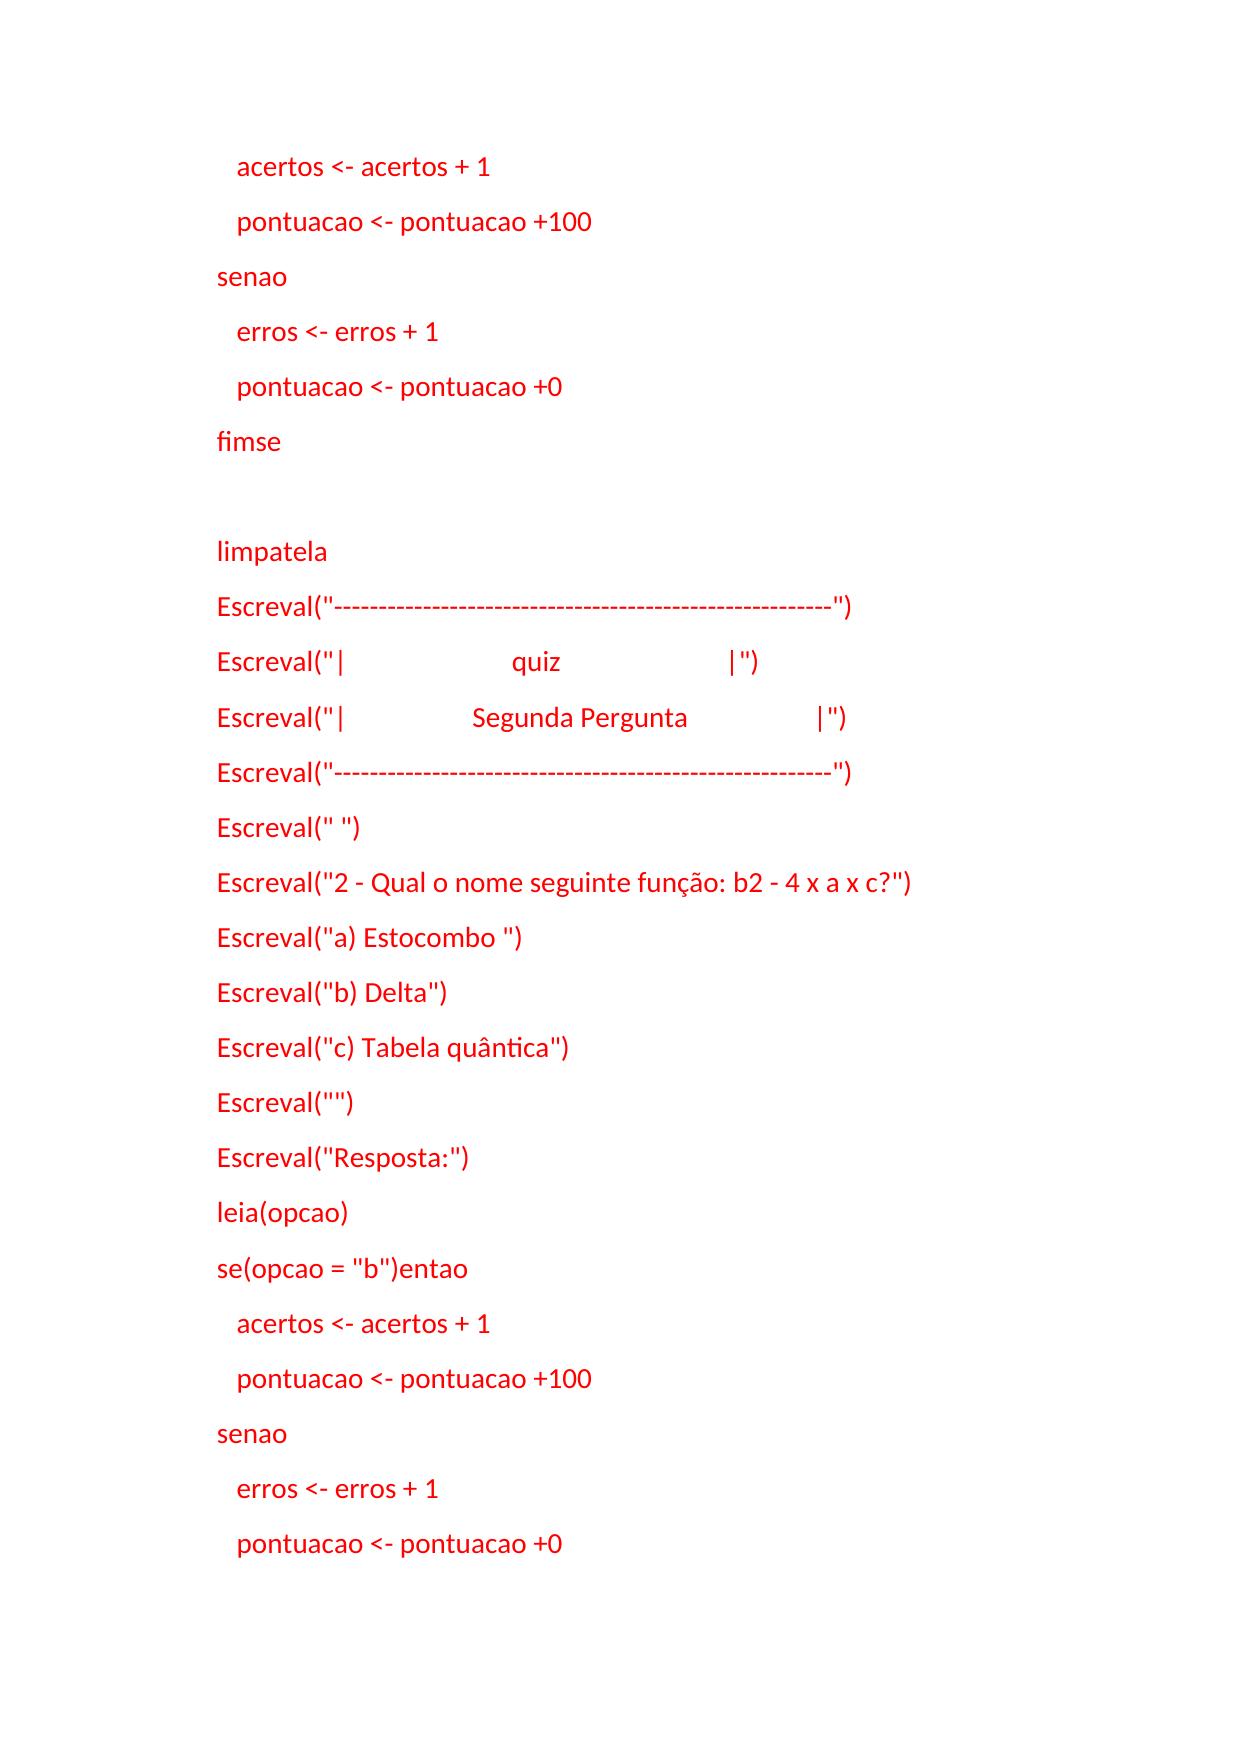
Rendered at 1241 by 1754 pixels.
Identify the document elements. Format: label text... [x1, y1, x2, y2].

text leia(opcao) [177, 1194, 1063, 1230]
text acertos <- acertos + 1 [177, 148, 1063, 183]
text Escreval("a) Estocombo ") [177, 919, 1063, 955]
text Escreval("c) Tabela quântica") [177, 1029, 1063, 1065]
text erros <- erros + 1 [177, 313, 1063, 348]
text pontuacao <- pontuacao +0 [177, 368, 1063, 404]
text pontuacao <- pontuacao +100 [177, 203, 1063, 238]
text Escreval("--------------------------------------------------------") [177, 588, 1063, 624]
text senao [177, 258, 1063, 293]
text Escreval("") [177, 1084, 1063, 1120]
text Escreval("2 - Qual o nome seguinte função: b2 - 4 x a x c?") [177, 864, 1063, 899]
text Escreval(" ") [177, 809, 1063, 844]
text acertos <- acertos + 1 [177, 1305, 1063, 1340]
text senao [177, 1415, 1063, 1451]
text limpatela [177, 533, 1063, 569]
text fimse [177, 423, 1063, 459]
text pontuacao <- pontuacao +0 [177, 1525, 1063, 1561]
text Escreval("b) Delta") [177, 974, 1063, 1010]
text erros <- erros + 1 [177, 1470, 1063, 1506]
text Escreval("Resposta:") [177, 1139, 1063, 1175]
text Escreval("| Segunda Pergunta |") [177, 699, 1063, 734]
text Escreval("| quiz |") [177, 643, 1063, 679]
text se(opcao = "b")entao [177, 1250, 1063, 1285]
text Escreval("--------------------------------------------------------") [177, 754, 1063, 789]
text pontuacao <- pontuacao +100 [177, 1360, 1063, 1396]
